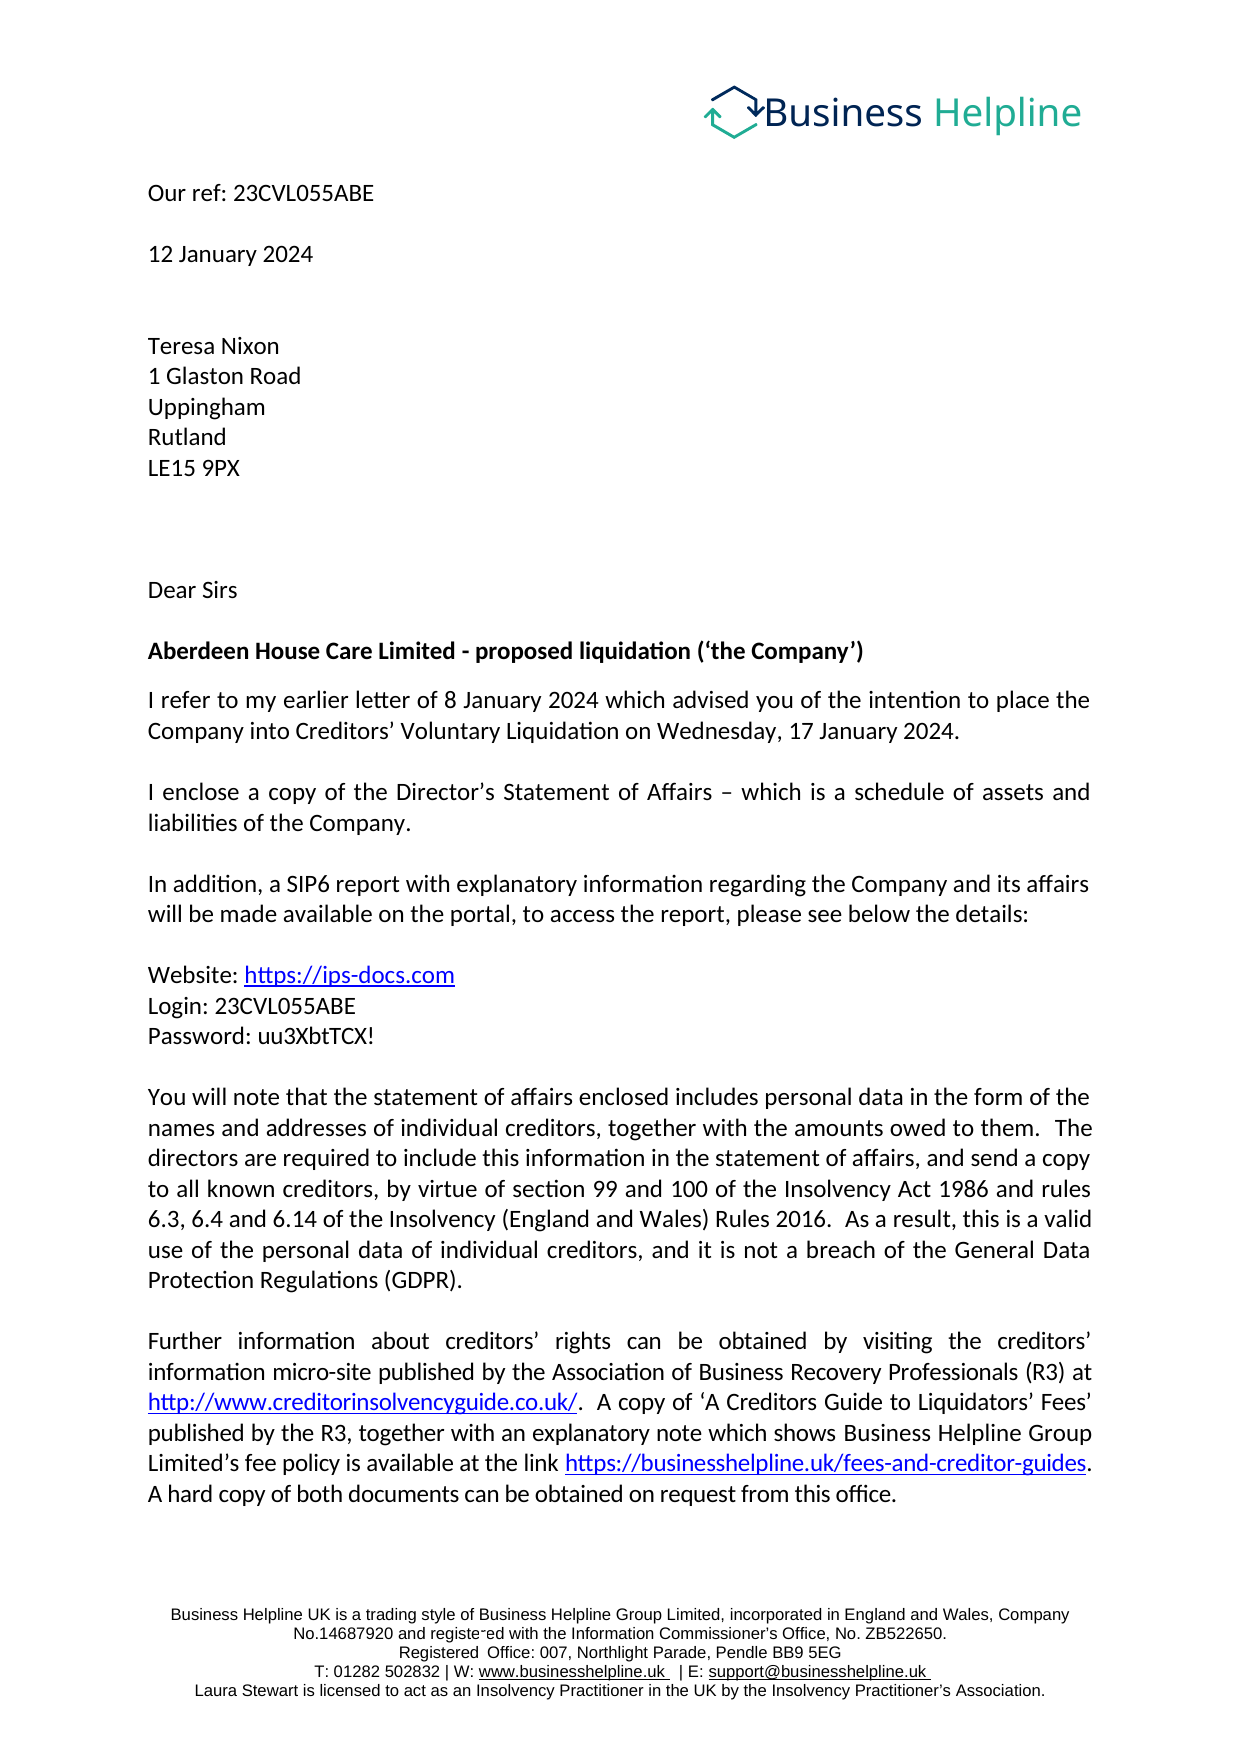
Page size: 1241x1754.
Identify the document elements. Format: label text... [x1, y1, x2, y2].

text In addition, a SIP6 report with explanatory information regarding the Company and its affairs will be made available on the portal, to access the report, please see below the details: [148, 868, 1092, 929]
text Dear Sirs [148, 574, 1092, 604]
text Uppingham [148, 391, 1092, 421]
text Aberdeen House Care Limited - proposed liquidation (‘the Company’) [148, 635, 1092, 666]
text You will note that the statement of affairs enclosed includes personal data in the form of the names and addresses of individual creditors, together with the amounts owed to them. The directors are required to include this information in the statement of affairs, and send a copy to all known creditors, by virtue of section 99 and 100 of the Insolvency Act 1986 and rules 6.3, 6.4 and 6.14 of the Insolvency (England and Wales) Rules 2016. As a result, this is a valid use of the personal data of individual creditors, and it is not a breach of the General Data Protection Regulations (GDPR). [148, 1081, 1092, 1295]
text Teresa Nixon [148, 330, 1092, 360]
text Rutland [148, 421, 1092, 452]
text Website: https://ips-docs.com [148, 959, 1092, 990]
text Password: uu3XbtTCX! [148, 1020, 1092, 1051]
text I refer to my earlier letter of 8 January 2024 which advised you of the intention to place the Company into Creditors’ Voluntary Liquidation on Wednesday, 17 January 2024. [148, 684, 1092, 746]
text 12 January 2024 [148, 238, 1092, 269]
text Further information about creditors’ rights can be obtained by visiting the creditors’ information micro-site published by the Association of Business Recovery Professionals (R3) at http://www.creditorinsolvencyguide.co.uk/. A copy of ‘A Creditors Guide to Liquidators’ Fees’ published by the R3, together with an explanatory note which shows Business Helpline Group Limited’s fee policy is available at the link https://businesshelpline.uk/fees-and-creditor-guides. A hard copy of both documents can be obtained on request from this office. [148, 1326, 1092, 1509]
text LE15 9PX [148, 452, 1092, 482]
text I enclose a copy of the Director’s Statement of Affairs – which is a schedule of assets and liabilities of the Company. [148, 776, 1092, 837]
text Login: 23CVL055ABE [148, 990, 1092, 1020]
text 1 Glaston Road [148, 360, 1092, 391]
text Our ref: 23CVL055ABE [148, 177, 1092, 208]
